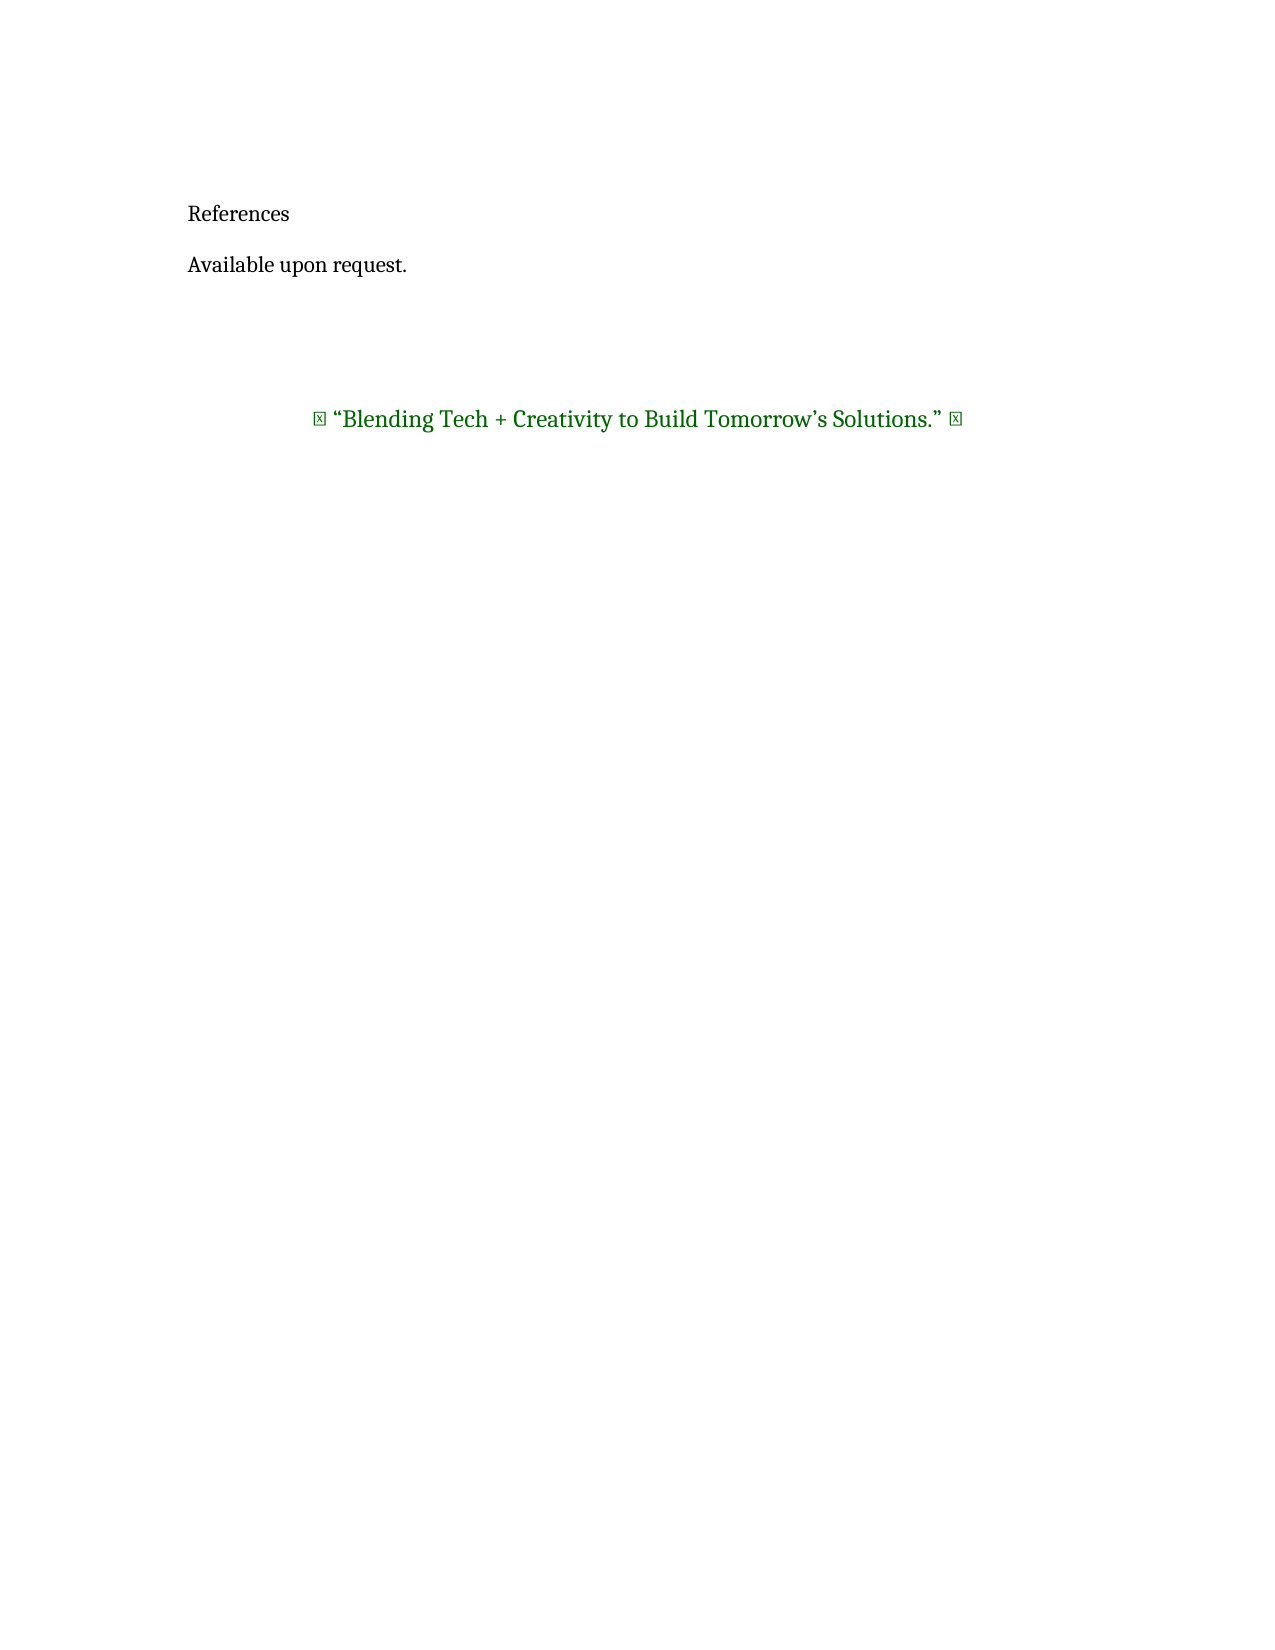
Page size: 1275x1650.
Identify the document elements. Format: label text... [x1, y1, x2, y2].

text ✨ “Blending Tech + Creativity to Build Tomorrow’s Solutions.” ✨ [187, 405, 1087, 434]
text References [187, 201, 1087, 227]
text Available upon request. [187, 252, 1087, 278]
